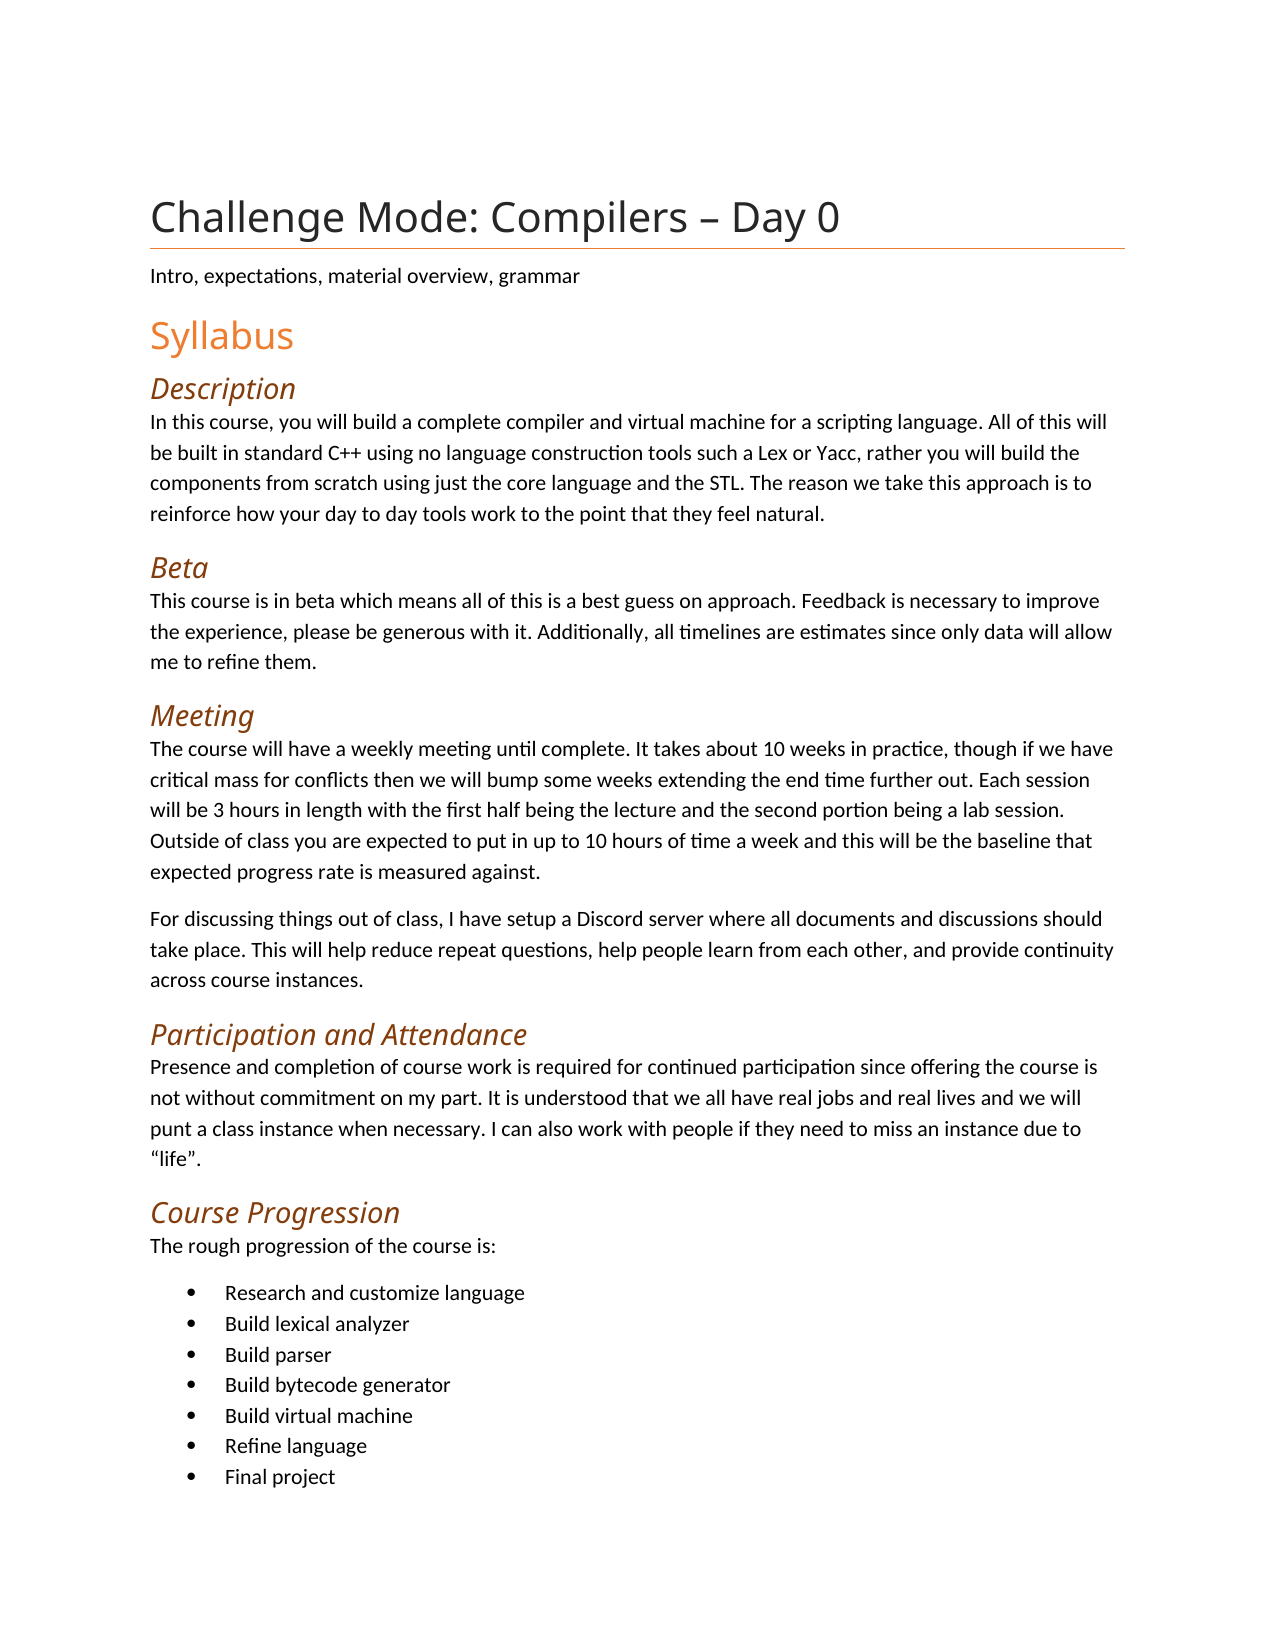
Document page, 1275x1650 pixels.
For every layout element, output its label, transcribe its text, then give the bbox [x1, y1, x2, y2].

subtitle Syllabus [150, 309, 1125, 360]
list Refine language [187, 1433, 1125, 1459]
list Build bytecode generator [187, 1371, 1125, 1398]
text In this course, you will build a complete compiler and virtual machine for a scripting language. All of this will be built in standard C++ using no language construction tools such a Lex or Yacc, rather you will build the components from scratch using just the core language and the STL. The reason we take this approach is to reinforce how your day to day tools work to the point that they feel natural. [150, 408, 1125, 527]
list Build lexical analyzer [187, 1310, 1125, 1337]
list Final project [187, 1463, 1125, 1490]
subtitle Course Progression [150, 1193, 1125, 1232]
list Build parser [187, 1341, 1125, 1367]
list Build virtual machine [187, 1402, 1125, 1429]
text The rough progression of the course is: [150, 1232, 1125, 1259]
text For discussing things out of class, I have setup a Discord server where all documents and discussions should take place. This will help reduce repeat questions, help people learn from each other, and provide continuity across course instances. [150, 905, 1125, 993]
subtitle Challenge Mode: Compilers – Day 0 [150, 187, 1125, 248]
text This course is in beta which means all of this is a best guess on approach. Feedback is necessary to improve the experience, please be generous with it. Additionally, all timelines are estimates since only data will allow me to refine them. [150, 587, 1125, 675]
subtitle Participation and Attendance [150, 1014, 1125, 1053]
text Presence and completion of course work is required for continued participation since offering the course is not without commitment on my part. It is understood that we all have real jobs and real lives and we will punt a class instance when necessary. I can also work with people if they need to miss an instance due to “life”. [150, 1053, 1125, 1172]
subtitle Description [150, 369, 1125, 408]
text Intro, expectations, material overview, grammar [150, 262, 1125, 289]
text The course will have a weekly meeting until complete. It takes about 10 weeks in practice, though if we have critical mass for conflicts then we will bump some weeks extending the end time further out. Each session will be 3 hours in length with the first half being the lecture and the second portion being a lab session. Outside of class you are expected to put in up to 10 hours of time a week and this will be the baseline that expected progress rate is measured against. [150, 735, 1125, 884]
subtitle Beta [150, 547, 1125, 587]
list Research and customize language [187, 1279, 1125, 1306]
subtitle Meeting [150, 696, 1125, 735]
